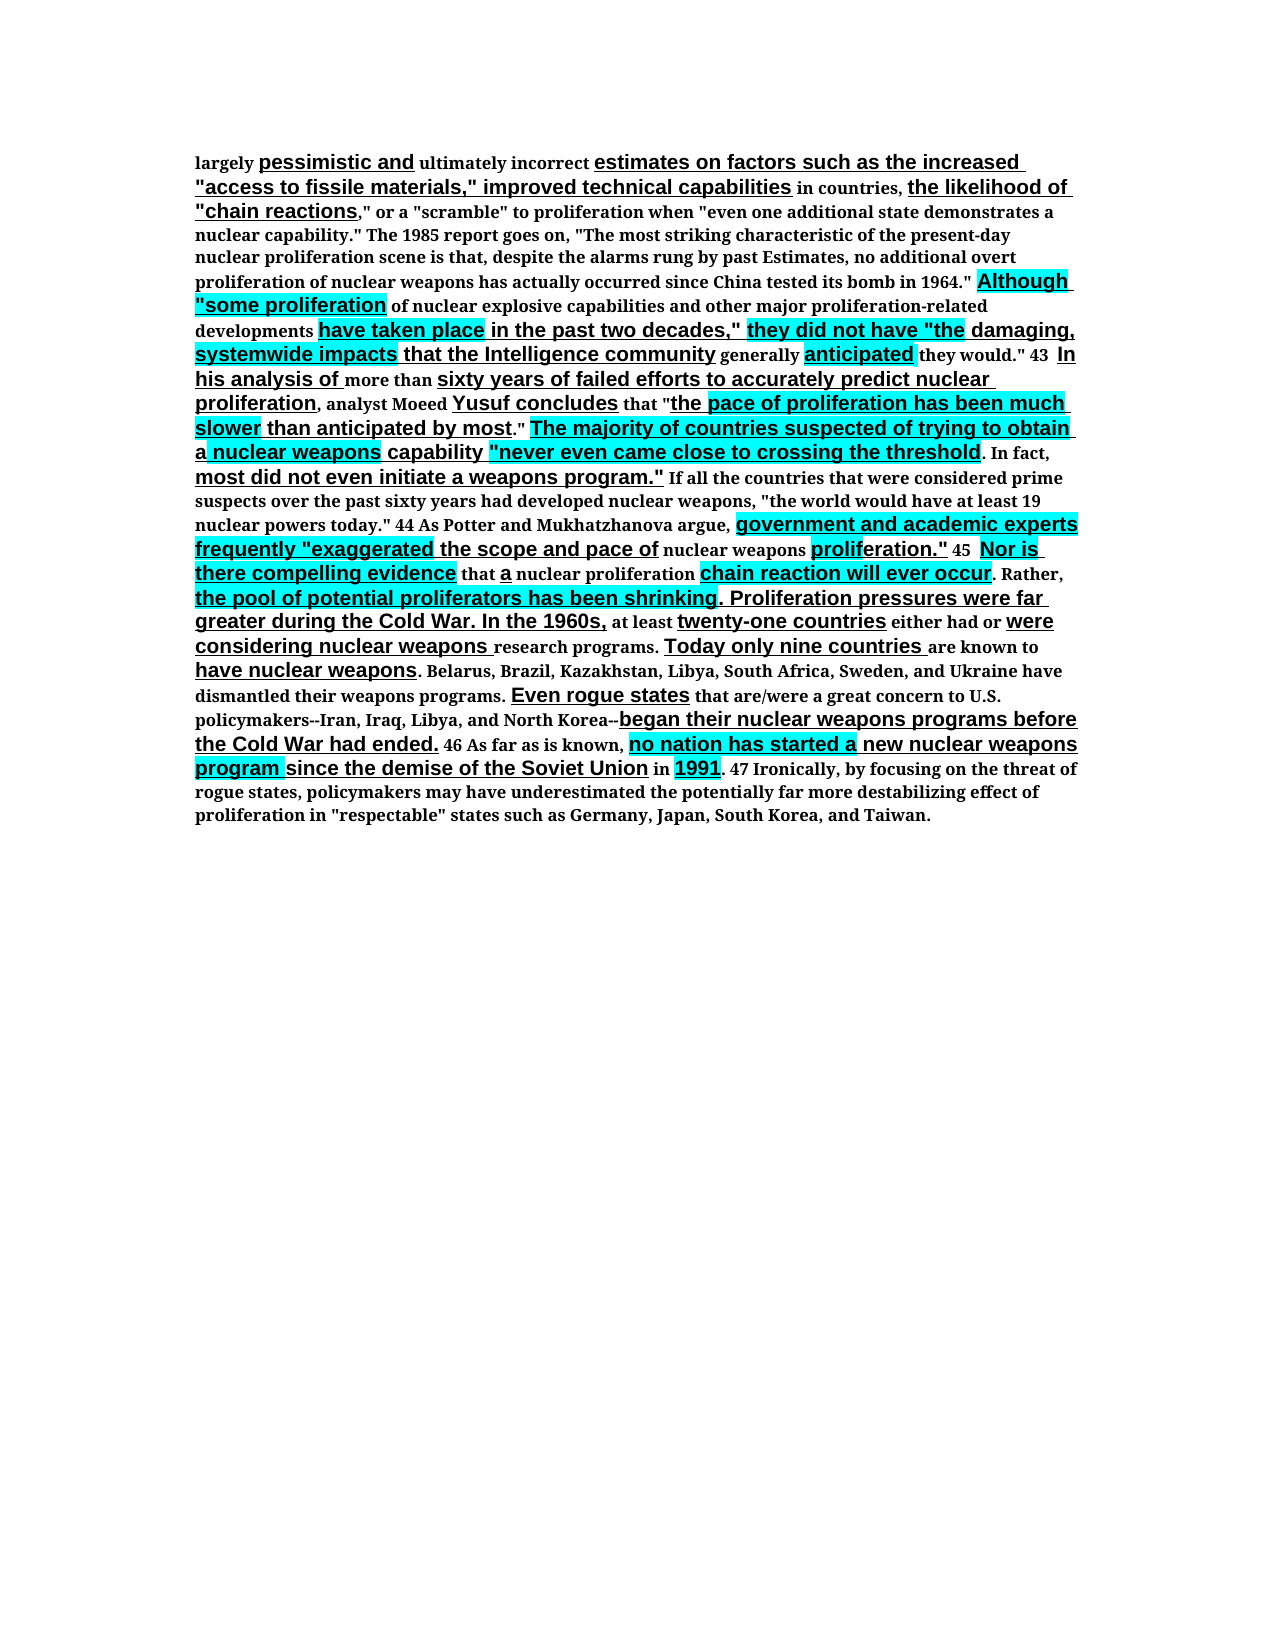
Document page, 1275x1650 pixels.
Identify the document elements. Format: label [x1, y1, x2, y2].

text [195, 150, 1080, 826]
